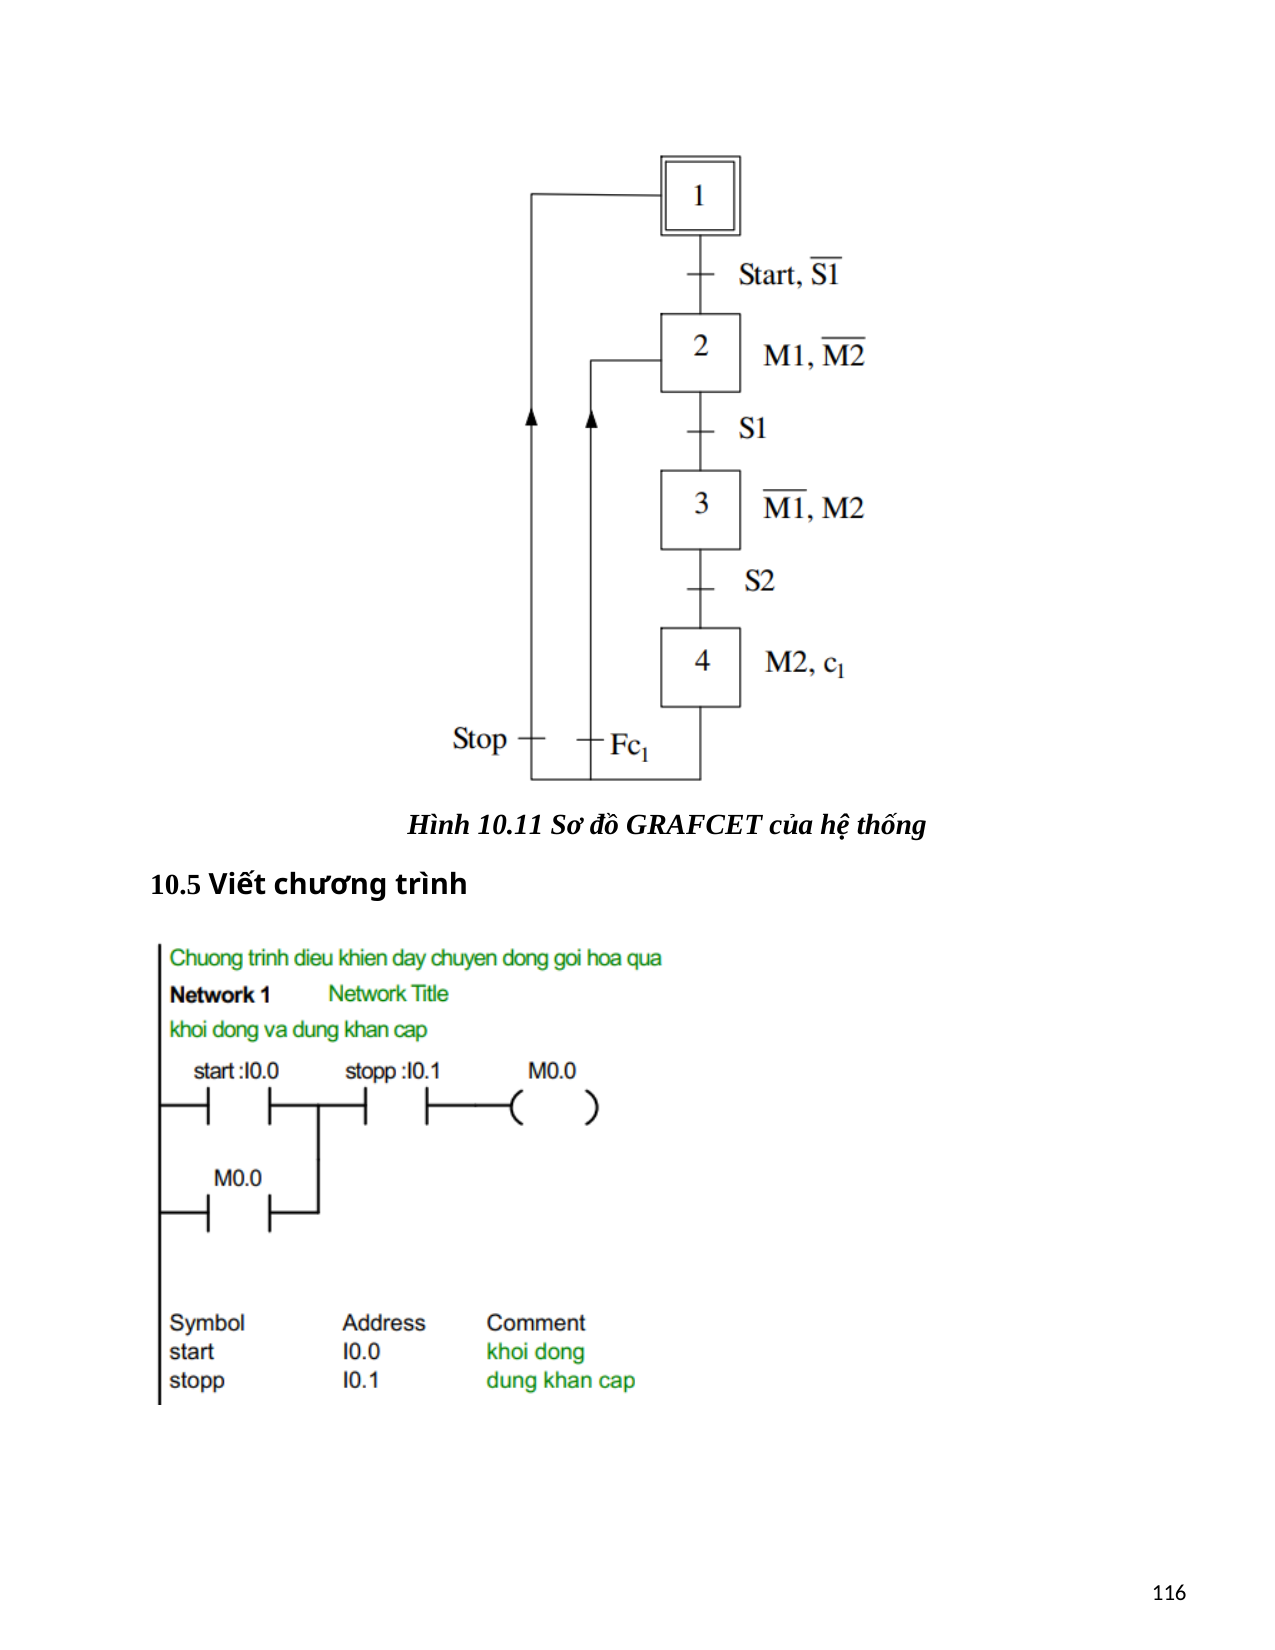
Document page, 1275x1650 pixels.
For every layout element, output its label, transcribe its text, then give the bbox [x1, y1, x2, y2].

picture [450, 118, 886, 797]
text Viết chương trình [150, 863, 1186, 903]
text Hình 10.11 Sơ đồ GRAFCET của hệ thống [150, 807, 1186, 841]
picture [150, 937, 708, 1405]
